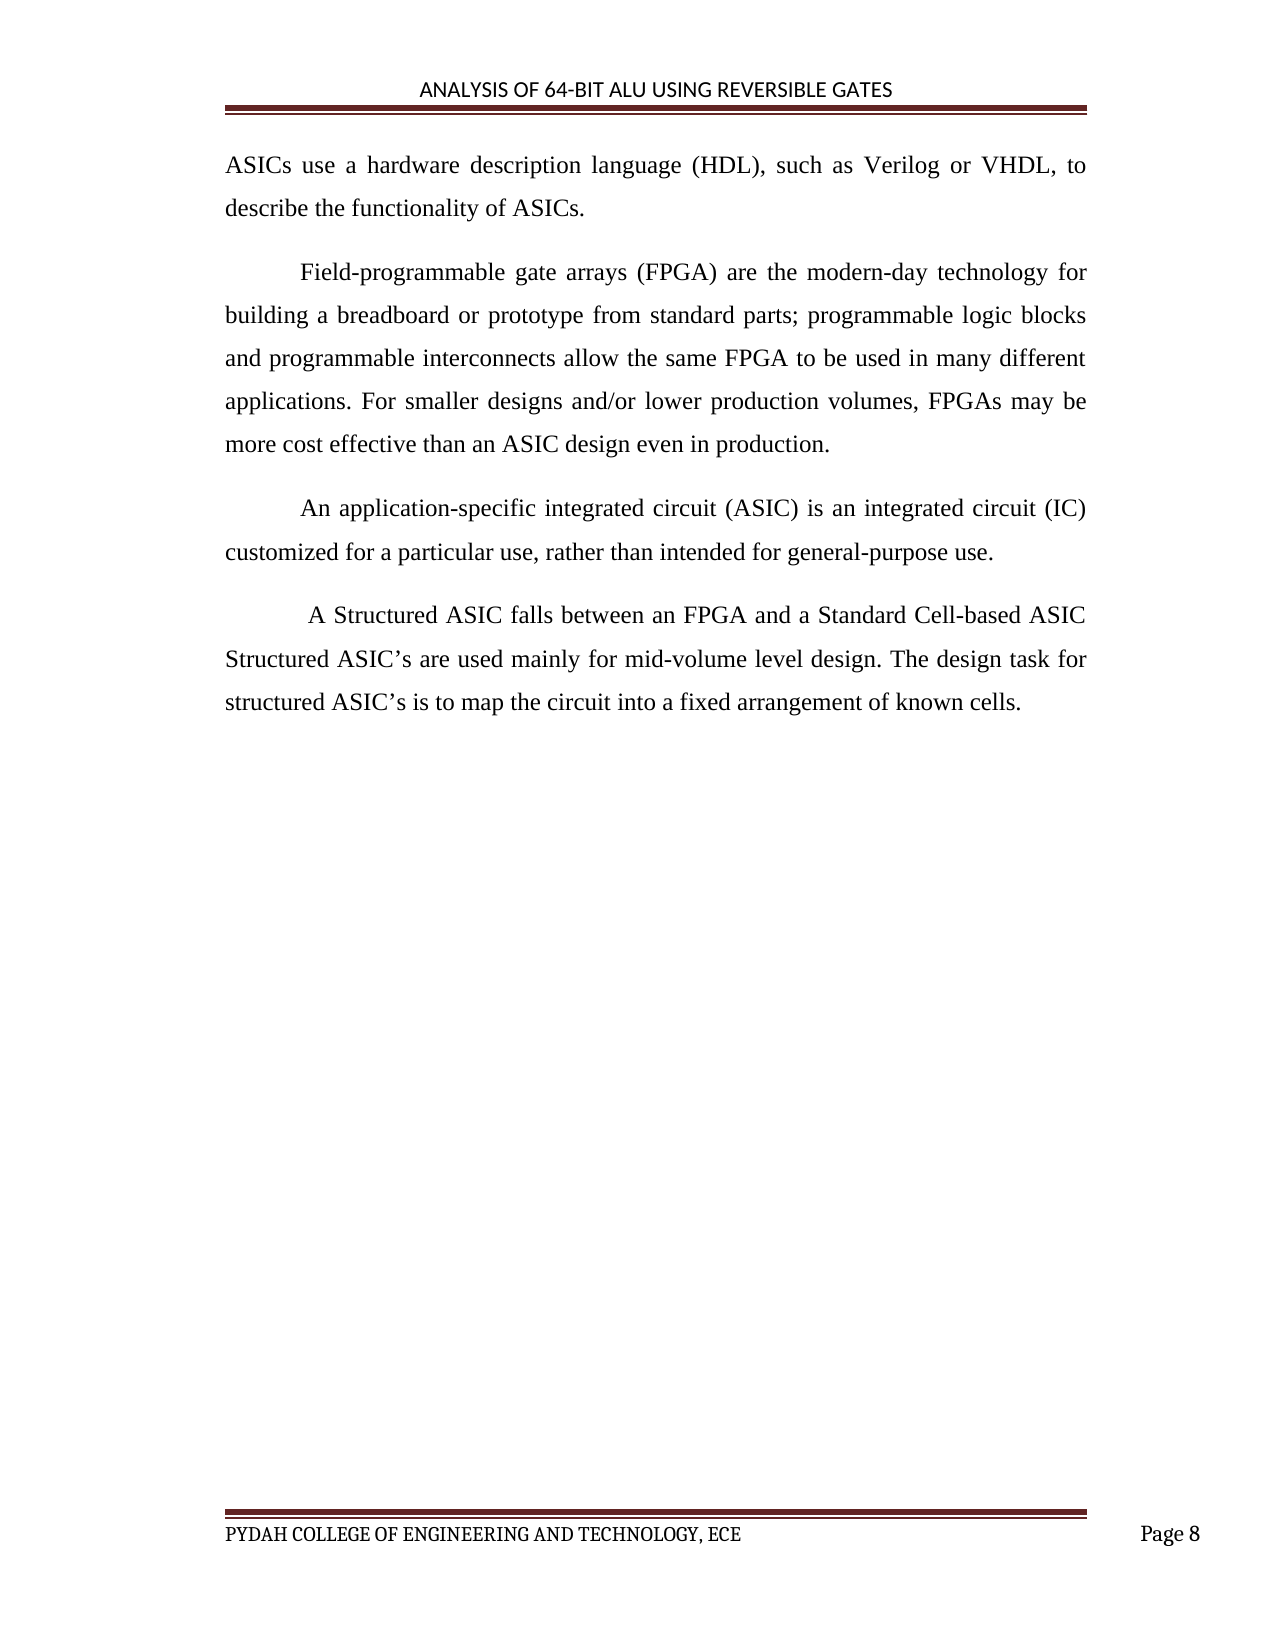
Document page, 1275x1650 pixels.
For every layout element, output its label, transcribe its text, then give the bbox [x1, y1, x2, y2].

text Field-programmable gate arrays (FPGA) are the modern-day technology for building a breadboard or prototype from standard parts; programmable logic blocks and programmable interconnects allow the same FPGA to be used in many different applications. For smaller designs and/or lower production volumes, FPGAs may be more cost effective than an ASIC design even in production. [225, 257, 1087, 458]
text A Structured ASIC falls between an FPGA and a Standard Cell-based ASIC Structured ASIC’s are used mainly for mid-volume level design. The design task for structured ASIC’s is to map the circuit into a fixed arrangement of known cells. [225, 601, 1087, 716]
text An application-specific integrated circuit (ASIC) is an integrated circuit (IC) customized for a particular use, rather than intended for general-purpose use. [225, 493, 1087, 565]
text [225, 150, 1087, 222]
